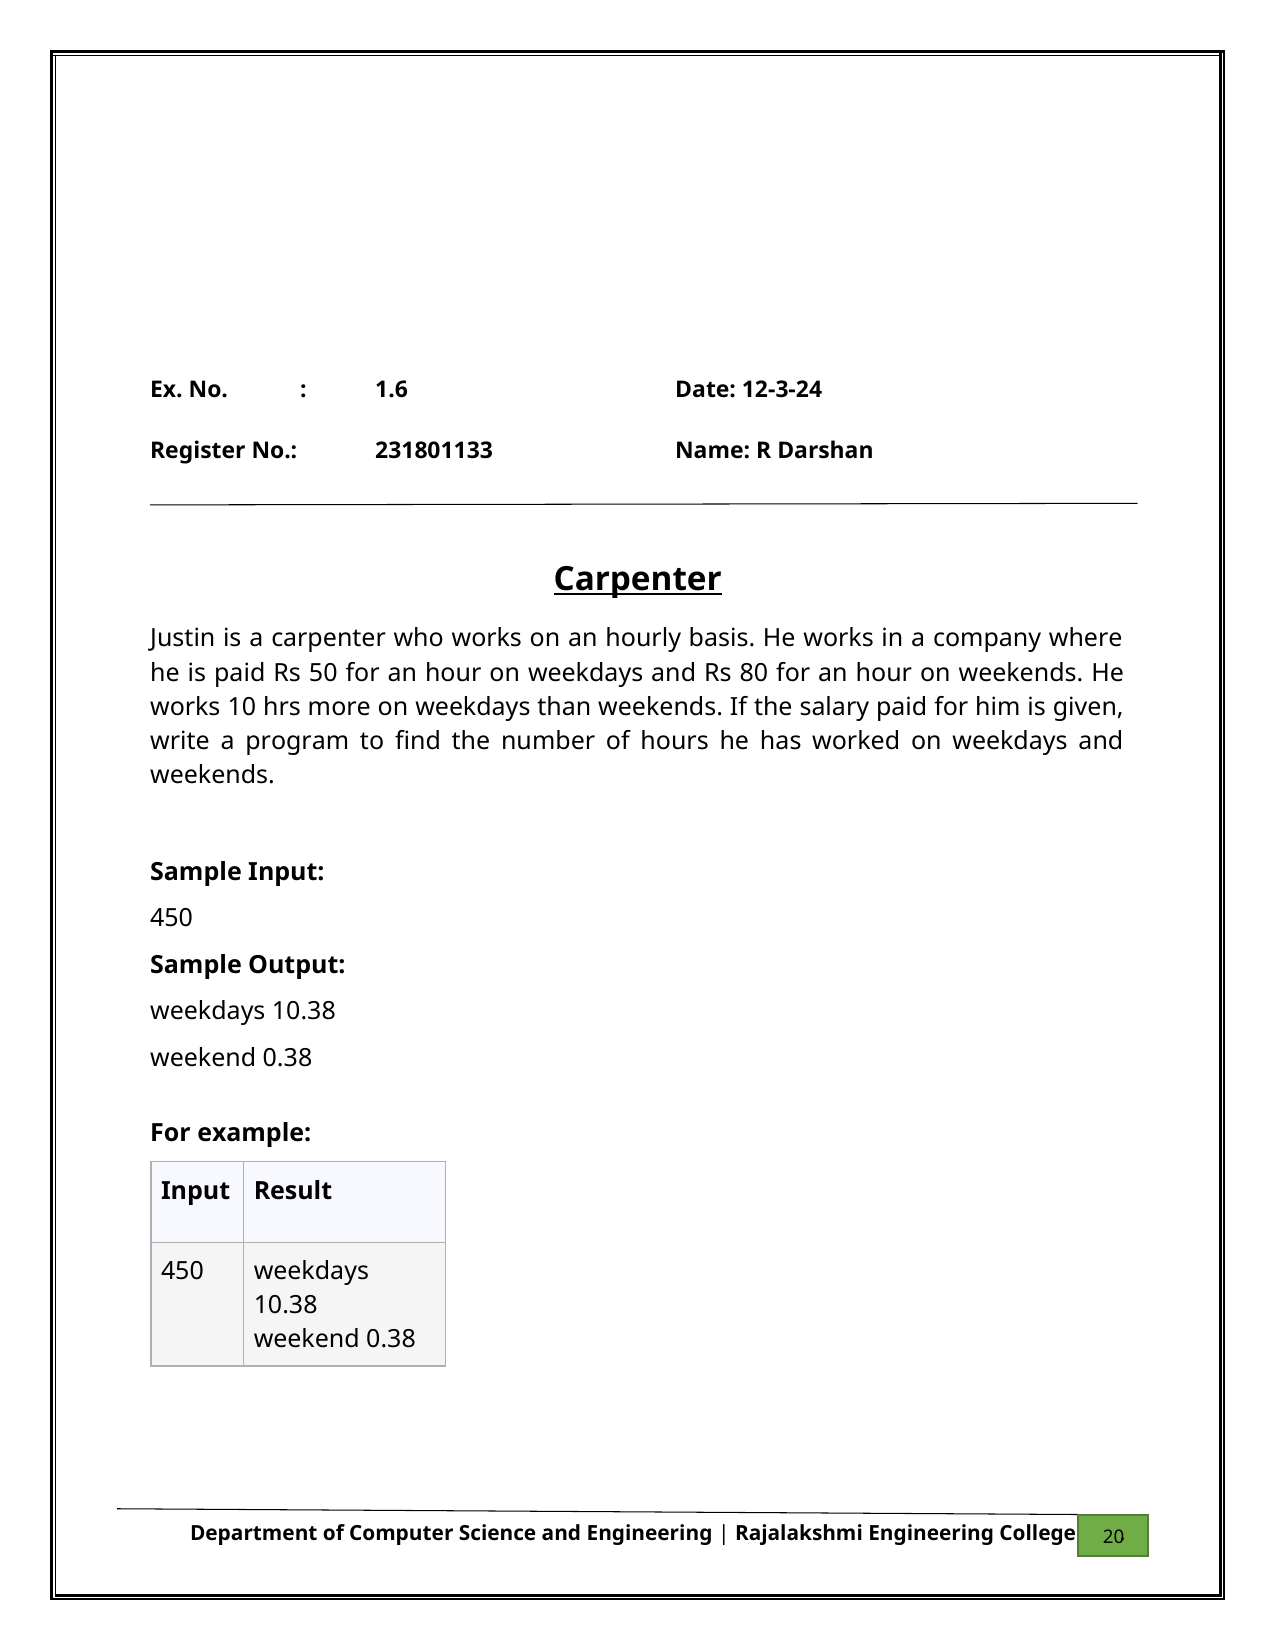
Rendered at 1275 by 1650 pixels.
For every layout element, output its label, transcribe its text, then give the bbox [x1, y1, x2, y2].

text Carpenter [150, 554, 1125, 600]
text weekdays 10.38 [150, 993, 1125, 1027]
text Sample Input: [150, 853, 1125, 887]
text Register No.: 231801133 Name: R Darshan [150, 434, 1125, 465]
text weekend 0.38 [150, 1039, 1125, 1102]
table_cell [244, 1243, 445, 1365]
text 450 [150, 900, 1125, 934]
text Justin is a carpenter who works on an hourly basis. He works in a company where he is paid Rs 50 for an hour on weekdays and Rs 80 for an hour on weekends. He works 10 hrs more on weekdays than weekends. If the salary paid for him is given, write a program to find the number of hours he has worked on weekdays and weekends. [150, 620, 1125, 790]
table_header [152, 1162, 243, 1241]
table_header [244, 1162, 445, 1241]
text For example: [150, 1114, 1125, 1148]
text Sample Output: [150, 946, 1125, 981]
text Ex. No. : 1.6 Date: 12-3-24 [150, 373, 1125, 404]
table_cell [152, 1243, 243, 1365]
